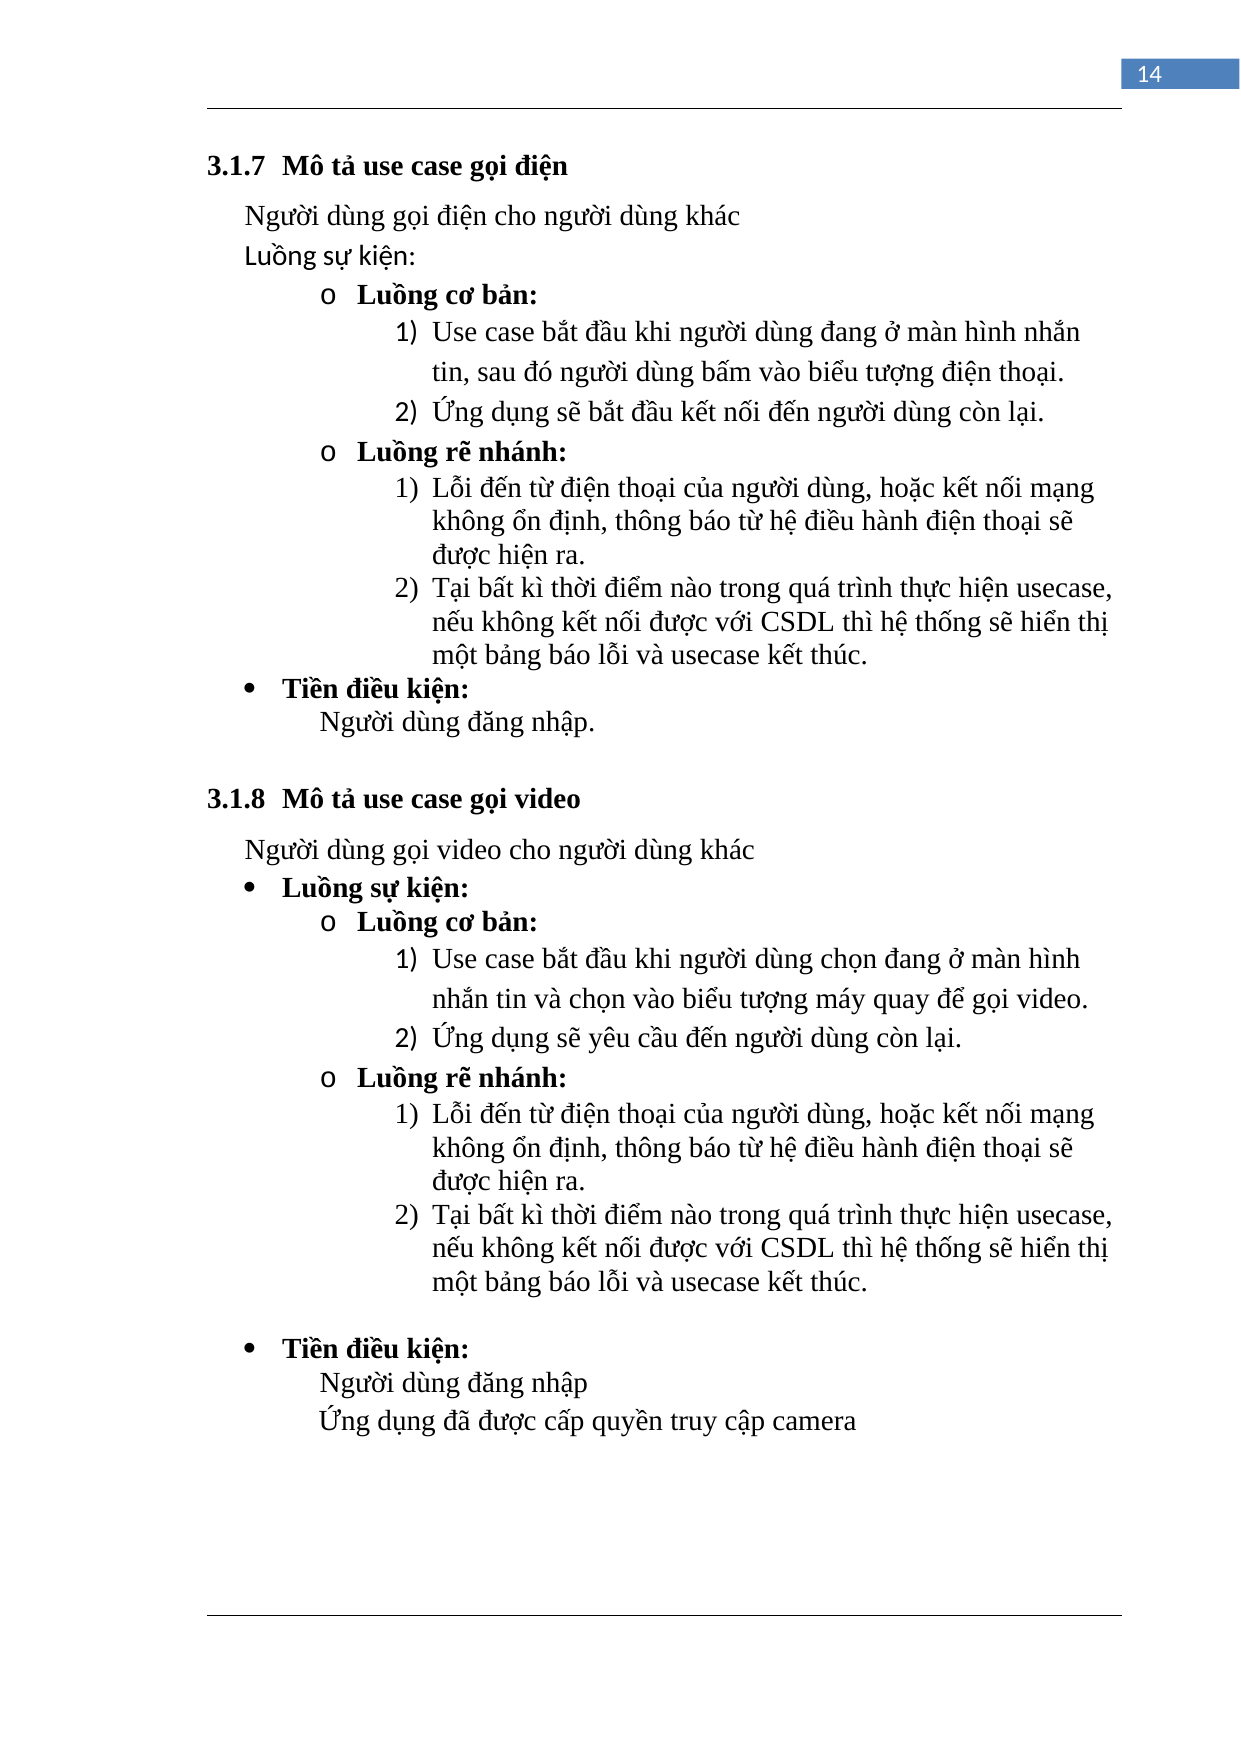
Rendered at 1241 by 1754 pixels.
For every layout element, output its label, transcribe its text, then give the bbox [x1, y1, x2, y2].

list Tại bất kì thời điểm nào trong quá trình thực hiện usecase, nếu không kết nối được với CSDL thì hệ thống sẽ hiển thị một bảng báo lỗi và usecase kết thúc. [394, 1197, 1122, 1298]
list Luồng cơ bản: [319, 277, 1122, 313]
subtitle Mô tả use case gọi video [207, 782, 1122, 815]
list Use case bắt đầu khi người dùng đang ở màn hình nhắn tin, sau đó người dùng bấm vào biểu tượng điện thoại. [394, 313, 1122, 388]
list Luồng rẽ nhánh: [319, 434, 1122, 470]
list Tiền điều kiện: [244, 1331, 1122, 1365]
list Lỗi đến từ điện thoại của người dùng, hoặc kết nối mạng không ổn định, thông báo từ hệ điều hành điện thoại sẽ được hiện ra. [394, 1096, 1122, 1197]
text Ứng dụng đã được cấp quyền truy cập camera [207, 1403, 1122, 1437]
text Người dùng gọi video cho người dùng khác [244, 832, 1122, 866]
text Người dùng đăng nhập. [319, 704, 1122, 738]
subtitle Mô tả use case gọi điện [207, 148, 1122, 181]
list Ứng dụng sẽ yêu cầu đến người dùng còn lại. [394, 1019, 1122, 1055]
list Lỗi đến từ điện thoại của người dùng, hoặc kết nối mạng không ổn định, thông báo từ hệ điều hành điện thoại sẽ được hiện ra. [394, 470, 1122, 570]
list Luồng cơ bản: [319, 904, 1122, 940]
text Người dùng gọi điện cho người dùng khác [244, 198, 1122, 232]
list Luồng rẽ nhánh: [319, 1060, 1122, 1096]
list Ứng dụng sẽ bắt đầu kết nối đến người dùng còn lại. [394, 393, 1122, 428]
list Tiền điều kiện: [244, 671, 1122, 704]
list Luồng sự kiện: [244, 871, 1122, 904]
text Người dùng đăng nhập [319, 1365, 1122, 1398]
list Use case bắt đầu khi người dùng chọn đang ở màn hình nhắn tin và chọn vào biểu tượng máy quay để gọi video. [394, 940, 1122, 1014]
text Luồng sự kiện: [244, 237, 1122, 272]
list Tại bất kì thời điểm nào trong quá trình thực hiện usecase, nếu không kết nối được với CSDL thì hệ thống sẽ hiển thị một bảng báo lỗi và usecase kết thúc. [394, 570, 1122, 671]
